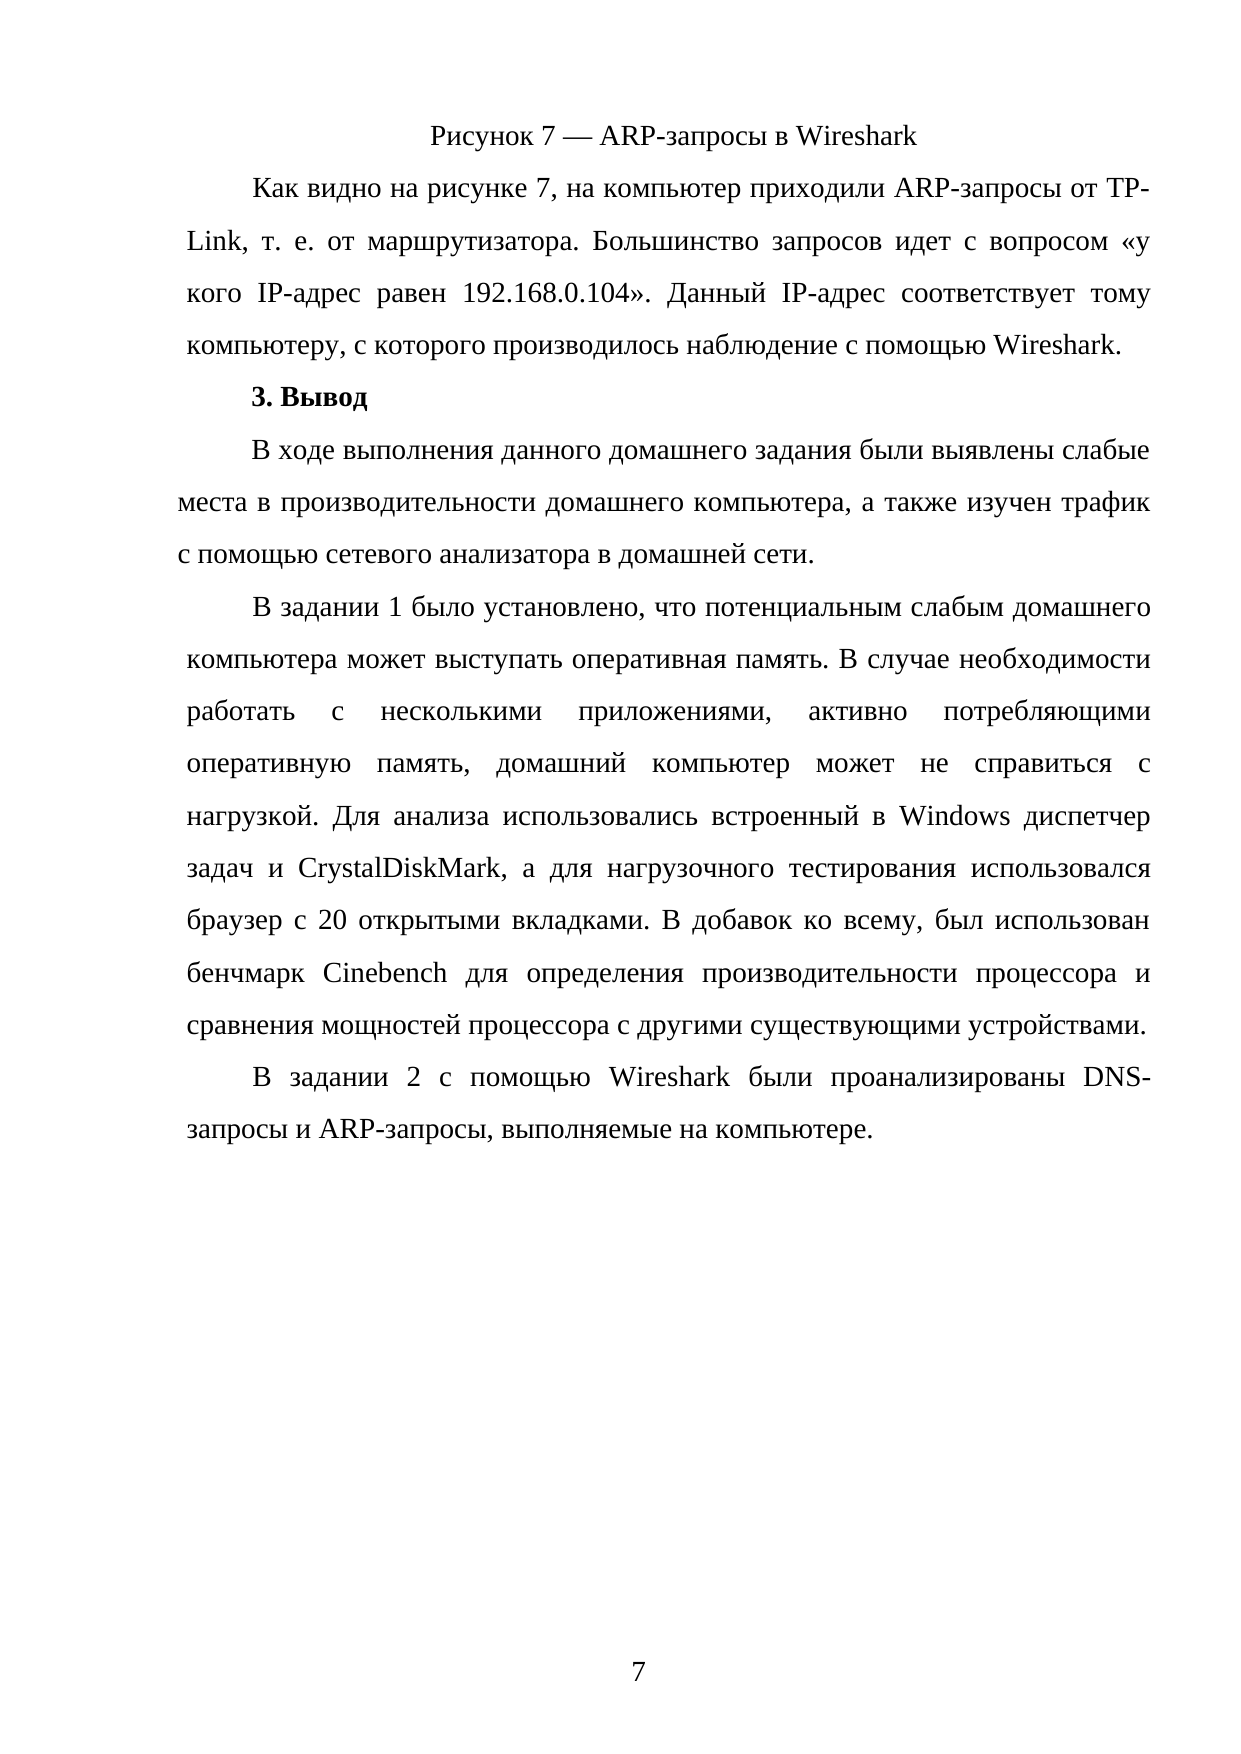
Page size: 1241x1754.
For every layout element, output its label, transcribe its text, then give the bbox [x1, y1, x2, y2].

text В задании 1 было установлено, что потенциальным слабым домашнего компьютера может выступать оперативная память. В случае необходимости работать с несколькими приложениями, активно потребляющими оперативную память, домашний компьютер может не справиться с нагрузкой. Для анализа использовались встроенный в Windows диспетчер задач и CrystalDiskMark, а для нагрузочного тестирования использовался браузер с 20 открытыми вкладками. В добавок ко всему, был использован бенчмарк Cinebench для определения производительности процессора и сравнения мощностей процессора с другими существующими устройствами. [186, 589, 1152, 1041]
text В ходе выполнения данного домашнего задания были выявлены слабые места в производительности домашнего компьютера, а также изучен трафик с помощью сетевого анализатора в домашней сети. [177, 432, 1151, 570]
text В задании 2 с помощью Wireshark были проанализированы DNS-запросы и ARP-запросы, выполняемые на компьютере. [186, 1059, 1152, 1145]
text Как видно на рисунке 7, на компьютер приходили ARP-запросы от TP-Link, т. е. от маршрутизатора. Большинство запросов идет с вопросом «у кого IP-адрес равен 192.168.0.104». Данный IP-адрес соответствует тому компьютеру, с которого производилось наблюдение с помощью Wireshark. [186, 170, 1152, 361]
text 3. Вывод [177, 379, 1151, 413]
text Рисунок 7 — ARP-запросы в Wireshark [186, 118, 1152, 152]
